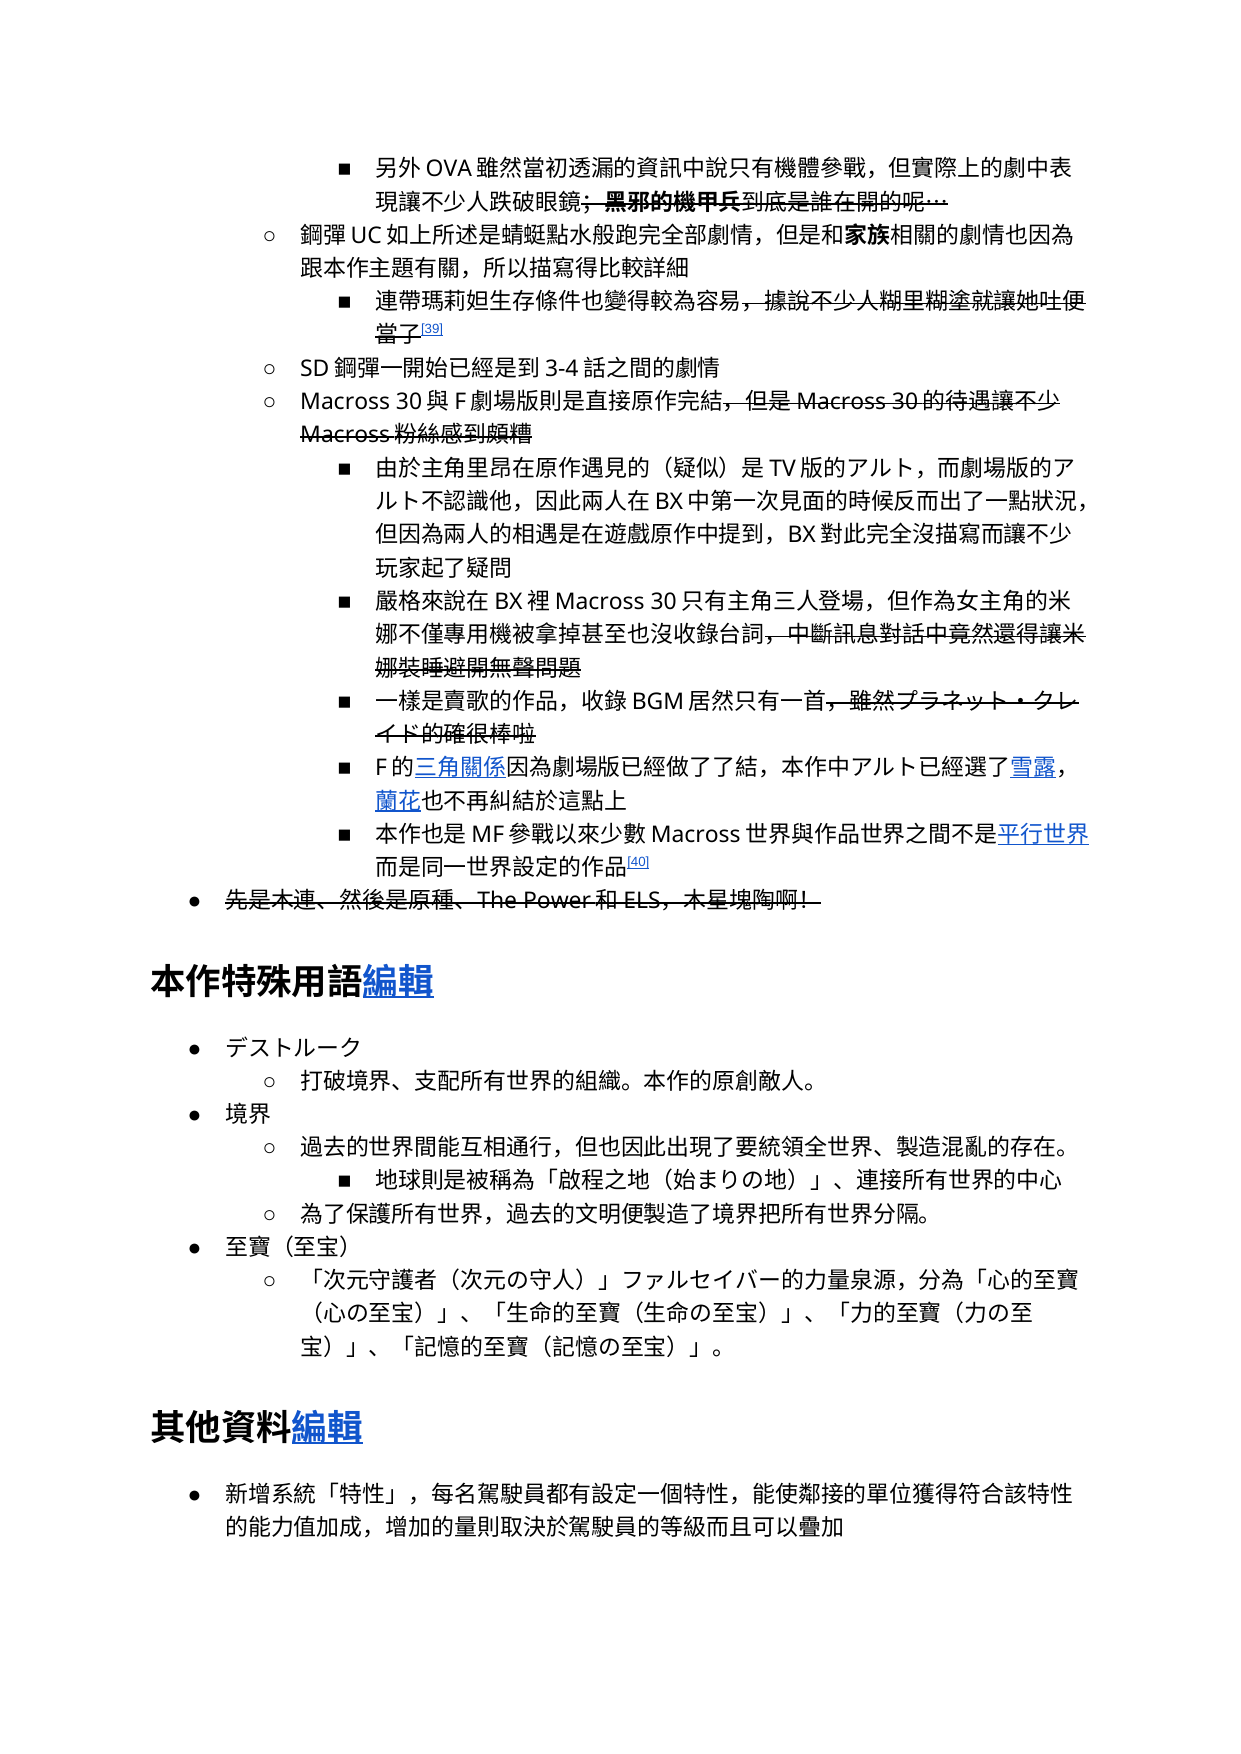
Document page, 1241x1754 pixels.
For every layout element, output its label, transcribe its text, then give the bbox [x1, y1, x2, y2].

list Macross 30與F劇場版則是直接原作完結，但是Macross 30的待遇讓不少Macross粉絲感到頗糟 [262, 383, 1090, 449]
list 至寶（至宝） [187, 1229, 1090, 1262]
subtitle 其他資料編輯 [150, 1399, 1090, 1450]
list 另外OVA雖然當初透漏的資訊中說只有機體參戰，但實際上的劇中表現讓不少人跌破眼鏡；黑邪的機甲兵到底是誰在開的呢… [337, 150, 1090, 217]
list 嚴格來說在BX裡Macross 30只有主角三人登場，但作為女主角的米娜不僅專用機被拿掉甚至也沒收錄台詞，中斷訊息對話中竟然還得讓米娜裝睡避開無聲問題 [337, 583, 1090, 683]
subtitle 本作特殊用語編輯 [150, 953, 1090, 1004]
list F的三角關係因為劇場版已經做了了結，本作中アルト已經選了雪露，蘭花也不再糾結於這點上 [337, 749, 1090, 816]
list 過去的世界間能互相通行，但也因此出現了要統領全世界、製造混亂的存在。 [262, 1129, 1090, 1162]
list 為了保護所有世界，過去的文明便製造了境界把所有世界分隔。 [262, 1196, 1090, 1229]
list 鋼彈UC如上所述是蜻蜓點水般跑完全部劇情，但是和家族相關的劇情也因為跟本作主題有關，所以描寫得比較詳細 [262, 217, 1090, 283]
list 「次元守護者（次元の守人）」ファルセイバー的力量泉源，分為「心的至寶（心の至宝）」、「生命的至寶（生命の至宝）」、「力的至寶（力の至宝）」、「記憶的至寶（記憶の至宝）」。 [262, 1262, 1090, 1362]
list 打破境界、支配所有世界的組織。本作的原創敵人。 [262, 1063, 1090, 1096]
list 由於主角里昂在原作遇見的（疑似）是TV版的アルト，而劇場版的アルト不認識他，因此兩人在BX中第一次見面的時候反而出了一點狀況，但因為兩人的相遇是在遊戲原作中提到，BX對此完全沒描寫而讓不少玩家起了疑問 [337, 449, 1090, 583]
list 先是木連、然後是原種、The Power和ELS，木星塊陶啊！ [187, 882, 1090, 916]
list SD鋼彈一開始已經是到3-4話之間的劇情 [262, 349, 1090, 383]
list デストルーク [187, 1029, 1090, 1063]
list 一樣是賣歌的作品，收錄BGM居然只有一首，雖然プラネット・クレイド的確很棒啦 [337, 683, 1090, 749]
list 境界 [187, 1096, 1090, 1129]
list 新增系統「特性」，每名駕駛員都有設定一個特性，能使鄰接的單位獲得符合該特性的能力值加成，增加的量則取決於駕駛員的等級而且可以疊加 [187, 1475, 1090, 1542]
list 連帶瑪莉妲生存條件也變得較為容易，據說不少人糊里糊塗就讓她吐便當了[39] [337, 283, 1090, 349]
list 地球則是被稱為「啟程之地（始まりの地）」、連接所有世界的中心 [337, 1162, 1090, 1196]
list 本作也是MF參戰以來少數Macross世界與作品世界之間不是平行世界而是同一世界設定的作品[40] [337, 816, 1090, 882]
